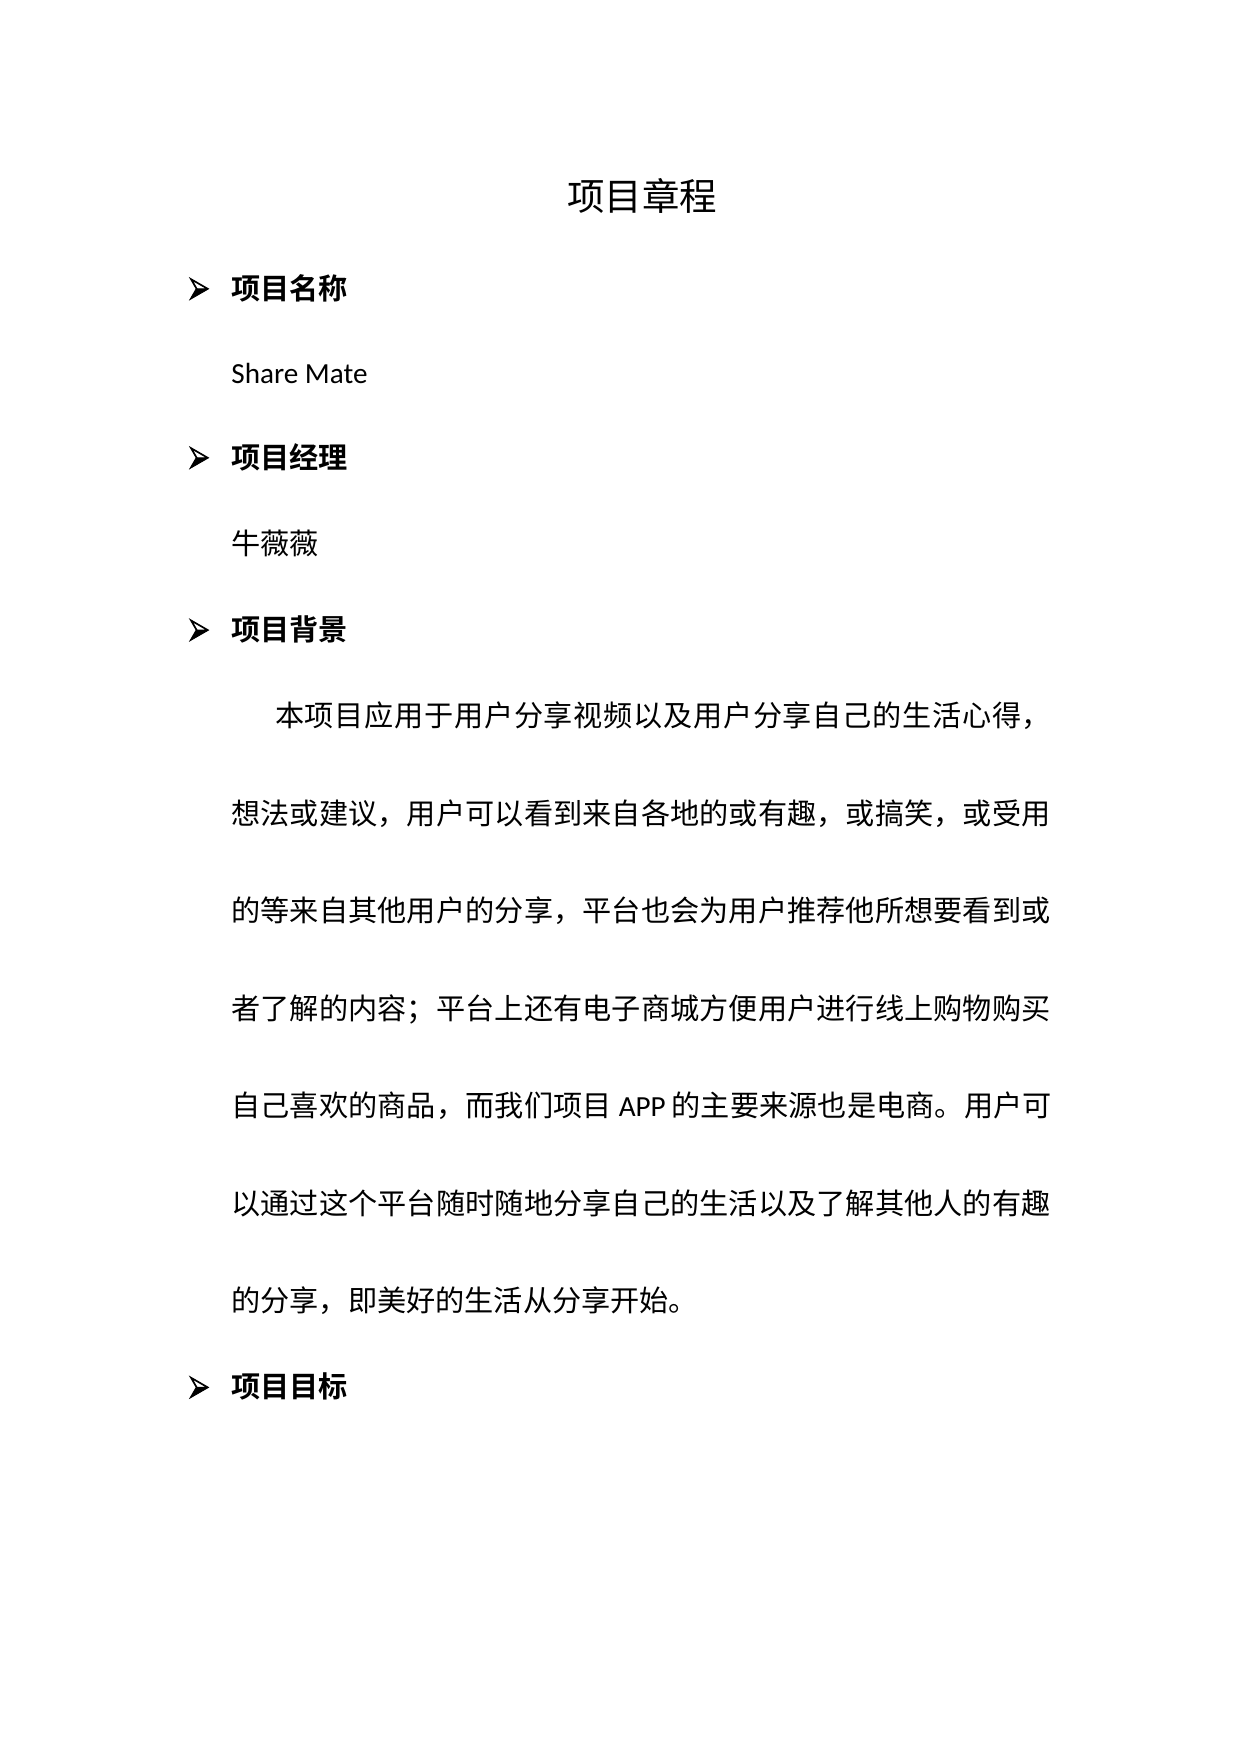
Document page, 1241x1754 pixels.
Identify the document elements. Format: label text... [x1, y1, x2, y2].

list Share Mate [231, 340, 1053, 405]
text 本项目应用于用户分享视频以及用户分享自己的生活心得，想法或建议，用户可以看到来自各地的或有趣，或搞笑，或受用的等来自其他用户的分享，平台也会为用户推荐他所想要看到或者了解的内容；平台上还有电子商城方便用户进行线上购物购买自己喜欢的商品，而我们项目APP的主要来源也是电商。用户可以通过这个平台随时随地分享自己的生活以及了解其他人的有趣的分享，即美好的生活从分享开始。 [231, 681, 1053, 1331]
list 项目经理 [187, 423, 1053, 488]
list 项目名称 [187, 254, 1053, 319]
list 项目目标 [187, 1353, 1053, 1418]
text 项目章程 [187, 162, 1053, 227]
list 项目背景 [187, 595, 1053, 660]
text 牛薇薇 [231, 509, 1053, 574]
